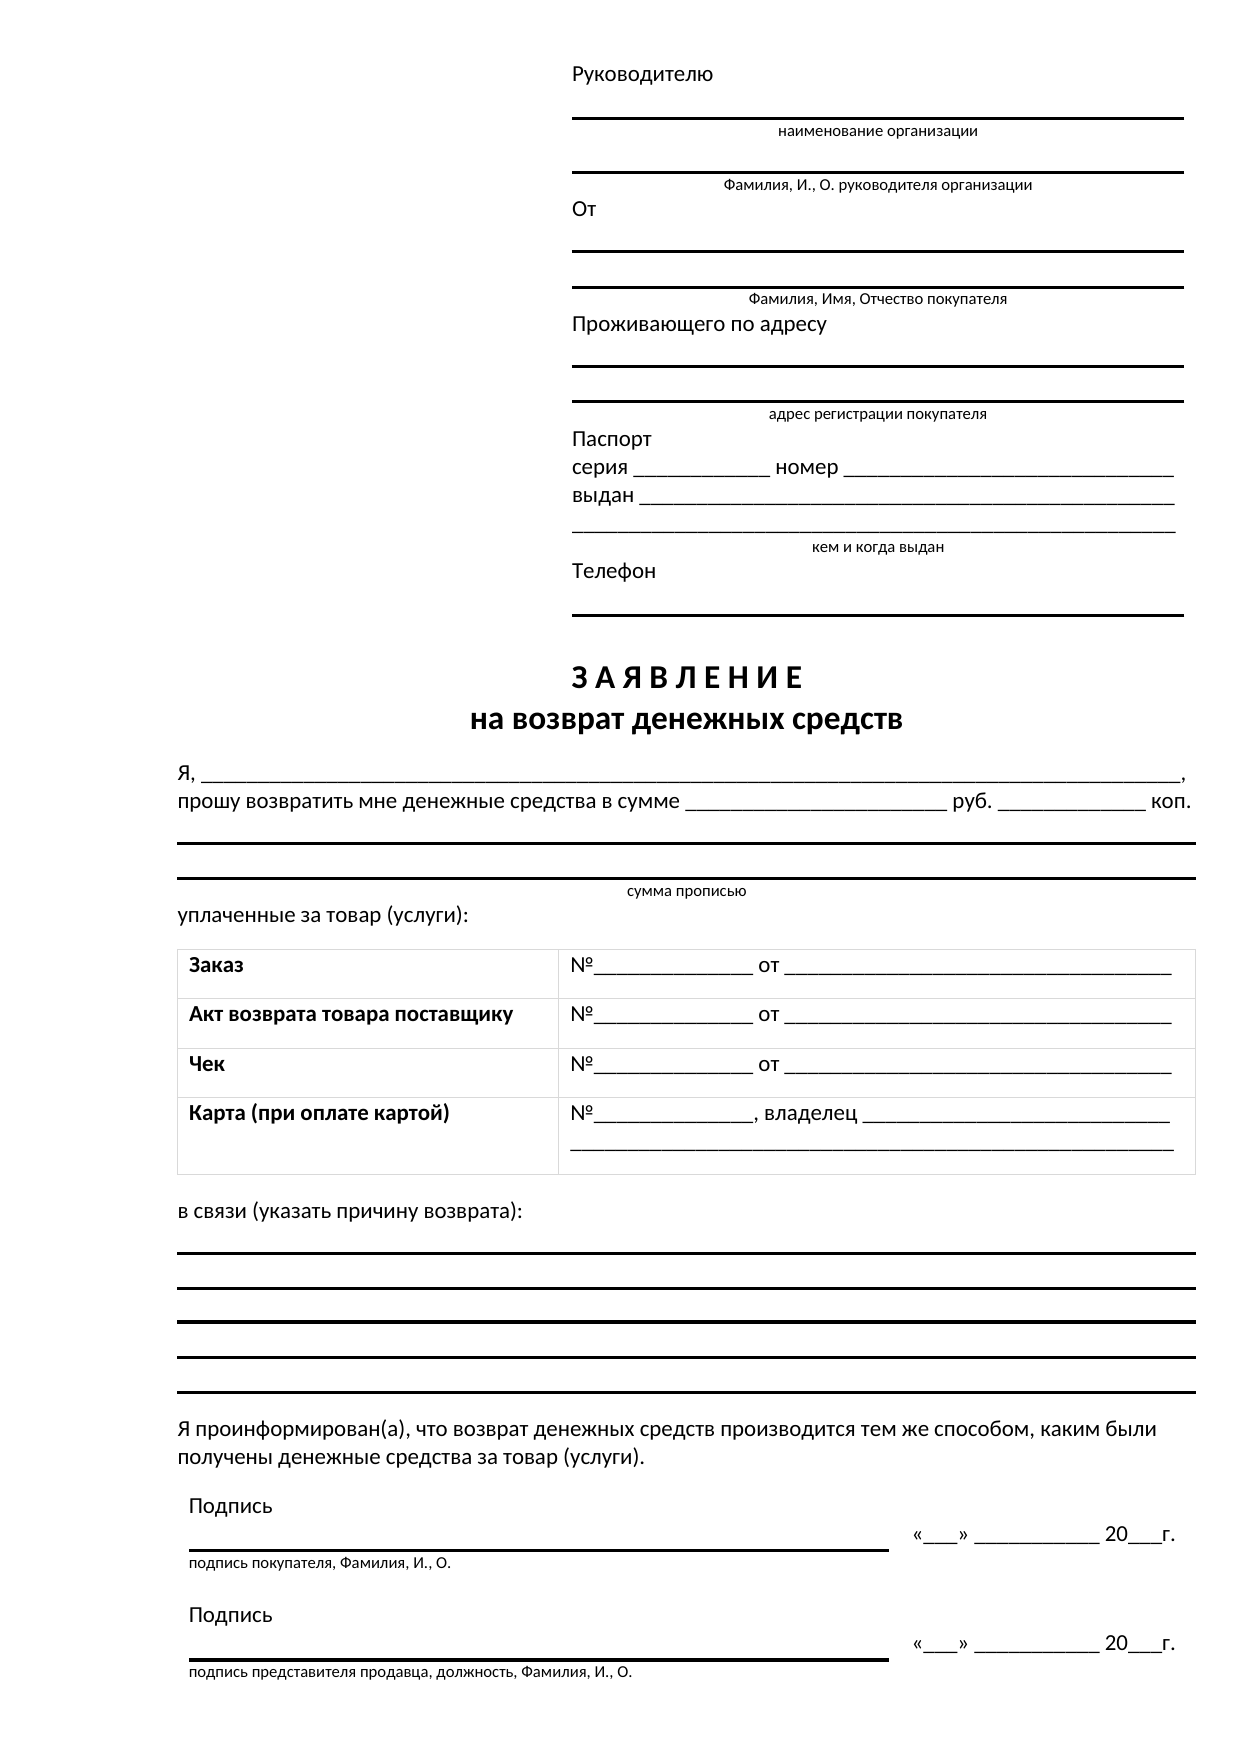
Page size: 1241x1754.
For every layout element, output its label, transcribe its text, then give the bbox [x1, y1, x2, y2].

text Я проинформирован(а), что возврат денежных средств производится тем же способом, каким были получены денежные средства за товар (услуги). [177, 1414, 1196, 1470]
text уплаченные за товар (услуги): [177, 901, 1196, 928]
table_header «___» ___________ 20___г. [900, 1491, 1196, 1572]
table_cell Акт возврата товара поставщику [178, 999, 558, 1048]
table_cell №______________, владелец ___________________________ _____________________________________________________ [559, 1098, 1195, 1174]
table_header Подпись подпись покупателя, Фамилия, И., О. [177, 1491, 900, 1572]
table_cell От Фамилия, Имя, Отчество покупателя [561, 194, 1196, 309]
table_cell №______________ от __________________________________ [559, 999, 1195, 1048]
table_cell Проживающего по адресу адрес регистрации покупателя [561, 309, 1196, 424]
text Я, ______________________________________________________________________________________, прошу возвратить мне денежные средства в сумме _______________________ руб. _____________ коп. [177, 758, 1196, 814]
table_cell Фамилия, И., О. руководителя организации [561, 141, 1196, 194]
table_cell Карта (при оплате картой) [178, 1098, 558, 1174]
table_header Руководителю наименование организации [561, 59, 1196, 141]
table_header Заказ [178, 950, 558, 998]
table_cell №______________ от __________________________________ [559, 1049, 1195, 1097]
table_cell «___» ___________ 20___г. [900, 1572, 1196, 1682]
table_header №______________ от __________________________________ [559, 950, 1195, 998]
text сумма прописью [177, 880, 1196, 901]
table_cell Телефон [561, 556, 1196, 617]
table_cell Чек [178, 1049, 558, 1097]
table_cell Паспорт серия ____________ номер _____________________________ выдан _______________________________________________ _____________________________________________________ кем и когда выдан [561, 424, 1196, 556]
text на возврат денежных средств [177, 697, 1196, 737]
text З А Я В Л Е Н И Е [177, 656, 1196, 697]
text в связи (указать причину возврата): [177, 1196, 1196, 1224]
table_cell Подпись подпись представителя продавца, должность, Фамилия, И., О. [177, 1572, 900, 1682]
